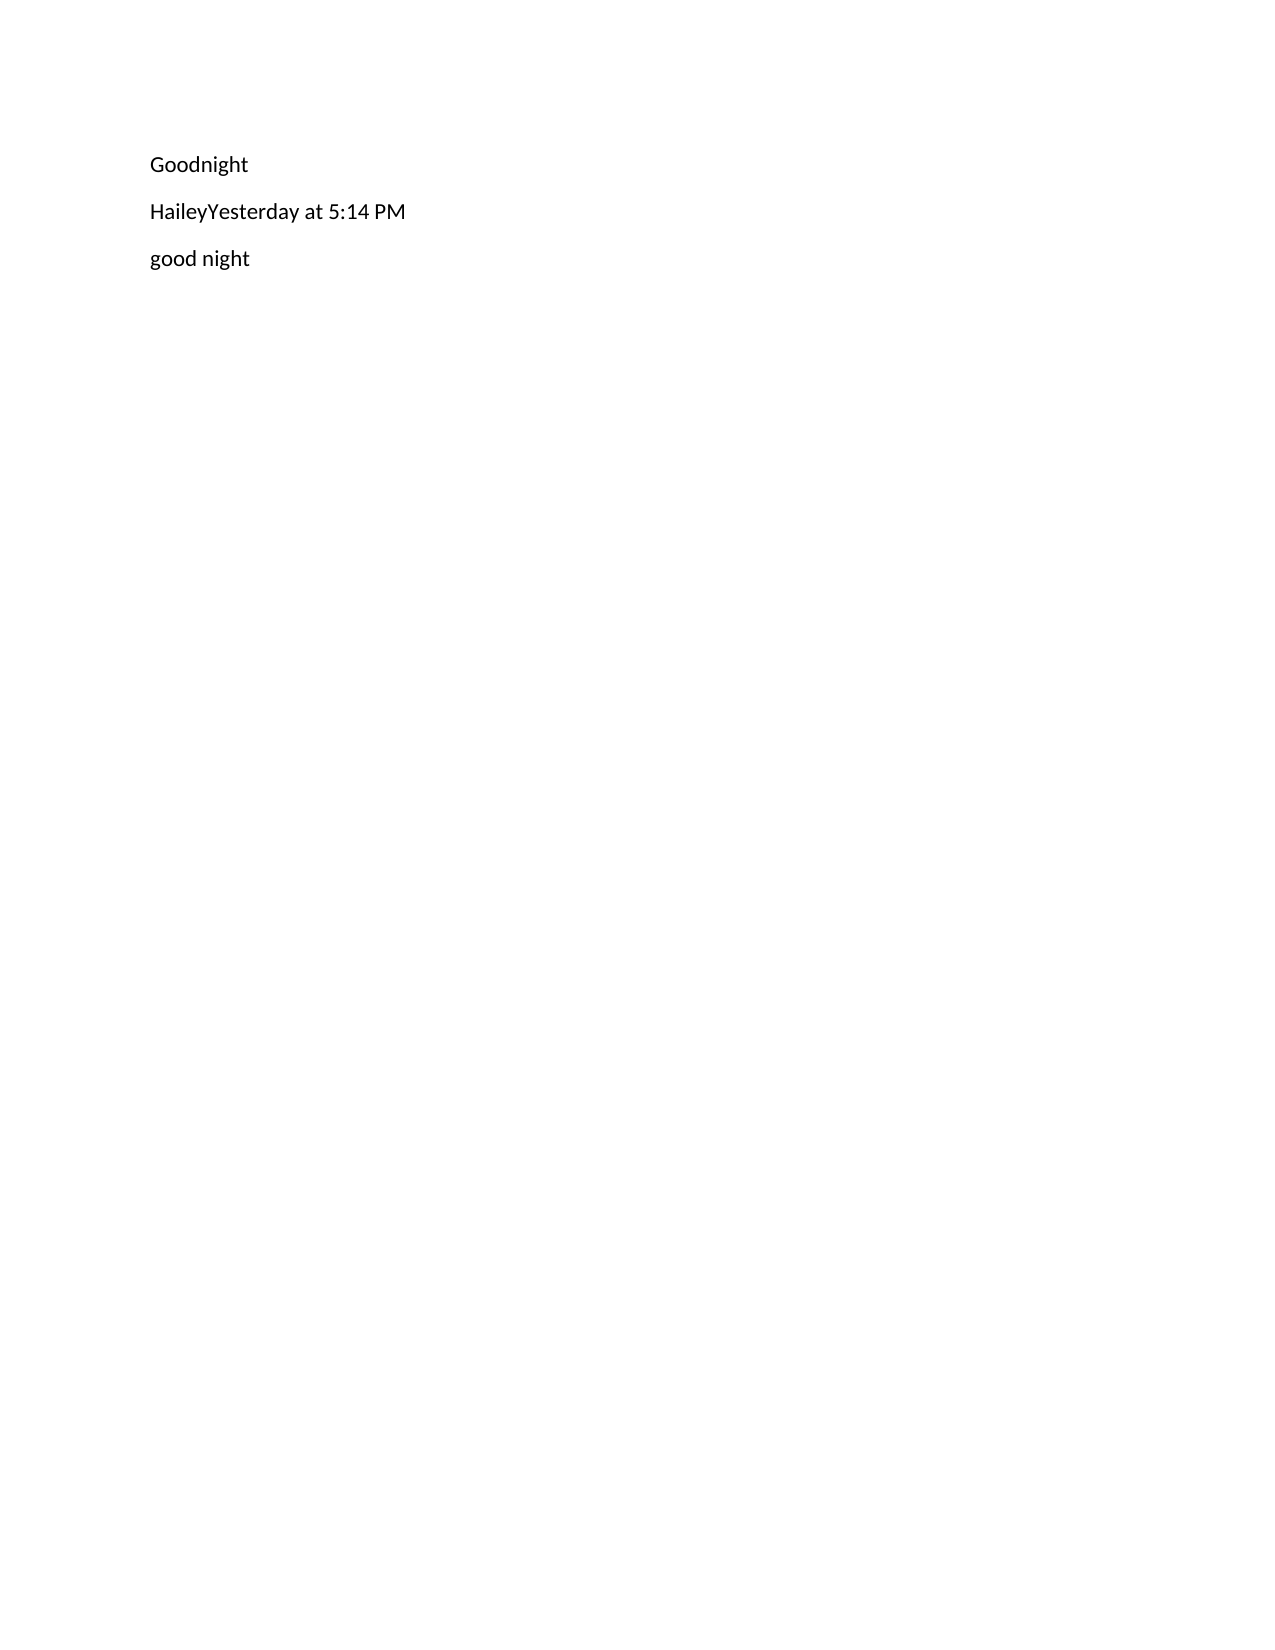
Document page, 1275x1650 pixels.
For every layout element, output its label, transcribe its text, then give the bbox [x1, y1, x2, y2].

text good night [150, 244, 1125, 272]
text Goodnight [150, 150, 1125, 178]
text HaileyYesterday at 5:14 PM [150, 197, 1125, 225]
